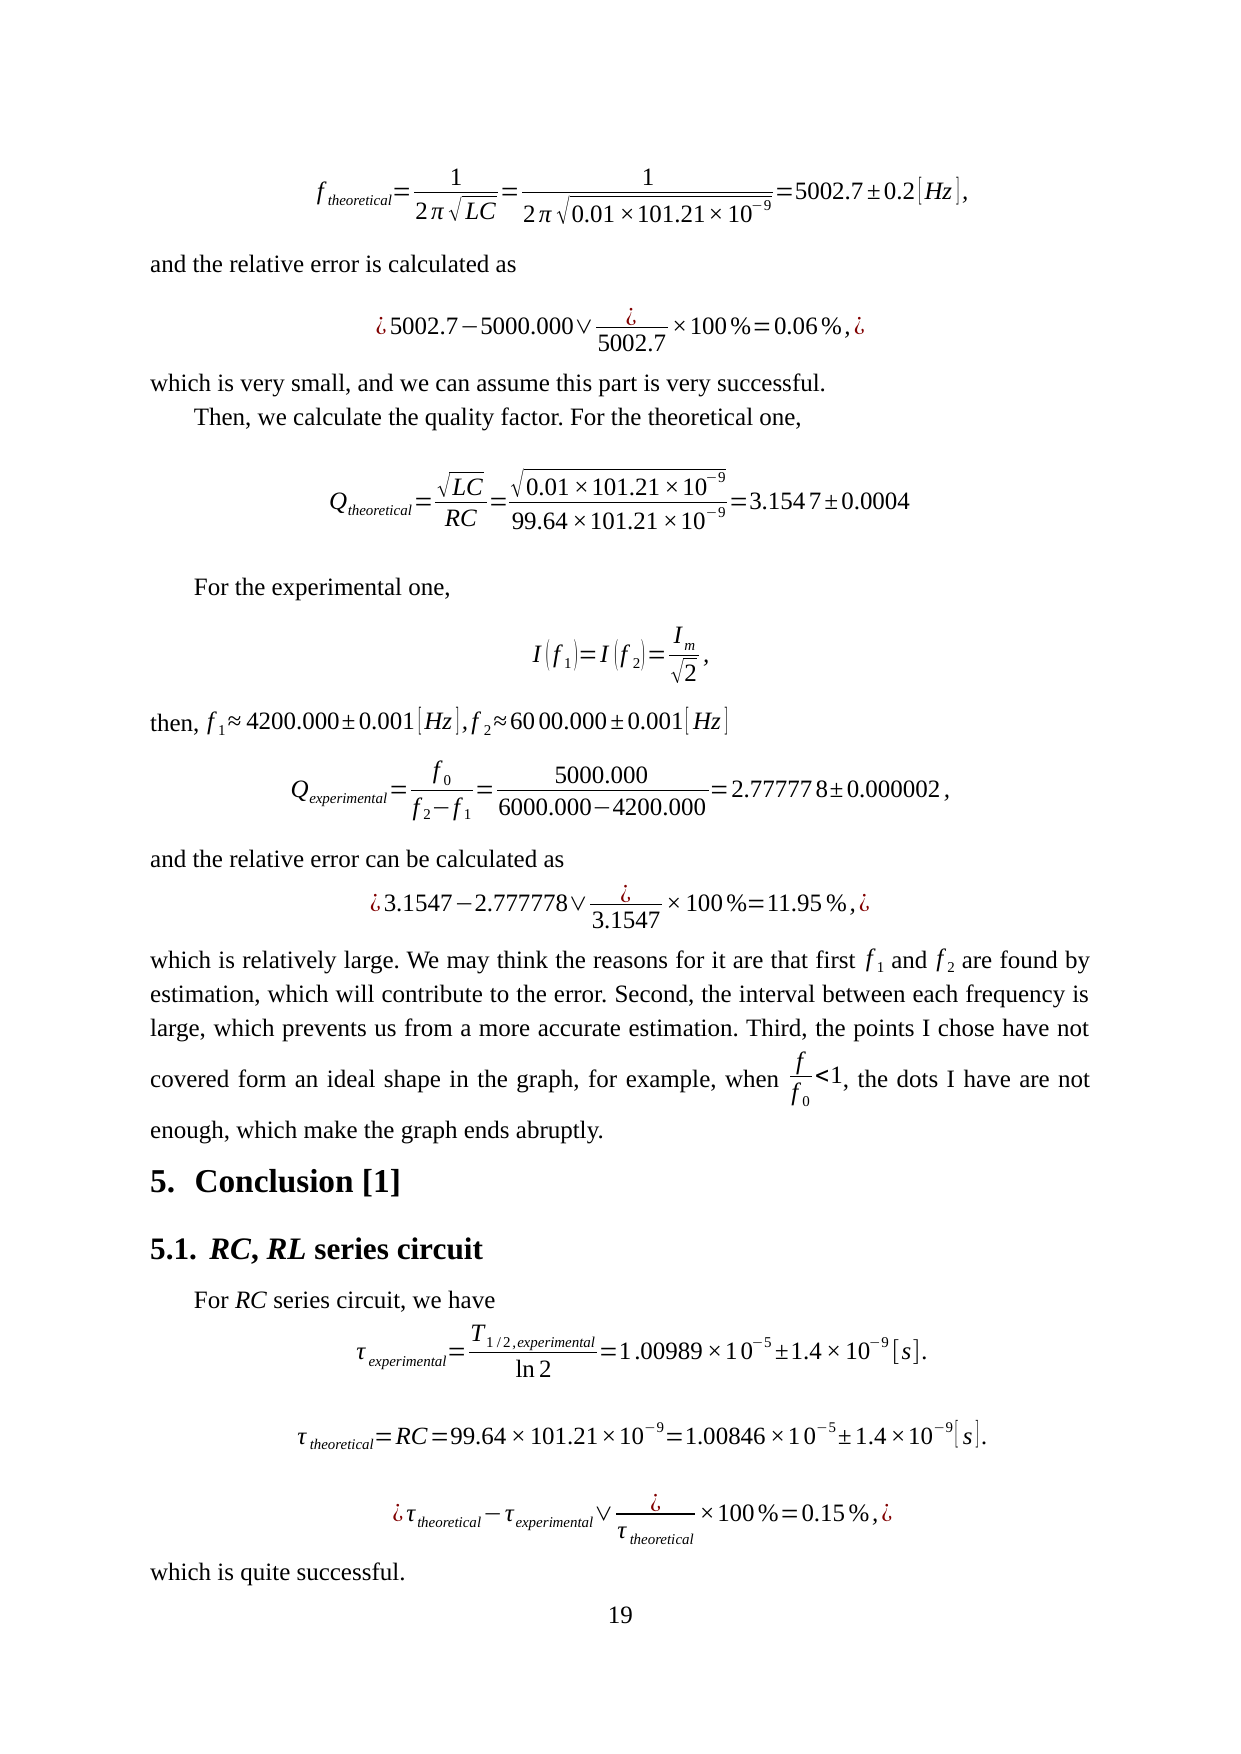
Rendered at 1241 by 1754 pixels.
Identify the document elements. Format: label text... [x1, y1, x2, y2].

text then, [150, 705, 1090, 739]
text Then, we calculate the quality factor. For the theoretical one, [150, 400, 1090, 434]
text and the relative error is calculated as [150, 247, 1090, 281]
text For the experimental one, [150, 569, 1090, 603]
text which is very small, and we can assume this part is very successful. [150, 366, 1090, 400]
text which is relatively large. We may think the reasons for it are that first and are found by estimation, which will contribute to the error. Second, the interval between each frequency is large, which prevents us from a more accurate estimation. Third, the points I chose have not covered form an ideal shape in the graph, for example, when , the dots I have are not enough, which make the graph ends abruptly. [150, 943, 1090, 1147]
text and the relative error can be calculated as [150, 841, 1090, 875]
list Conclusion [1] [150, 1147, 1090, 1215]
list RC, RL series circuit [150, 1215, 1090, 1283]
text For RC series circuit, we have [150, 1283, 1090, 1317]
text which is quite successful. [150, 1554, 1090, 1588]
